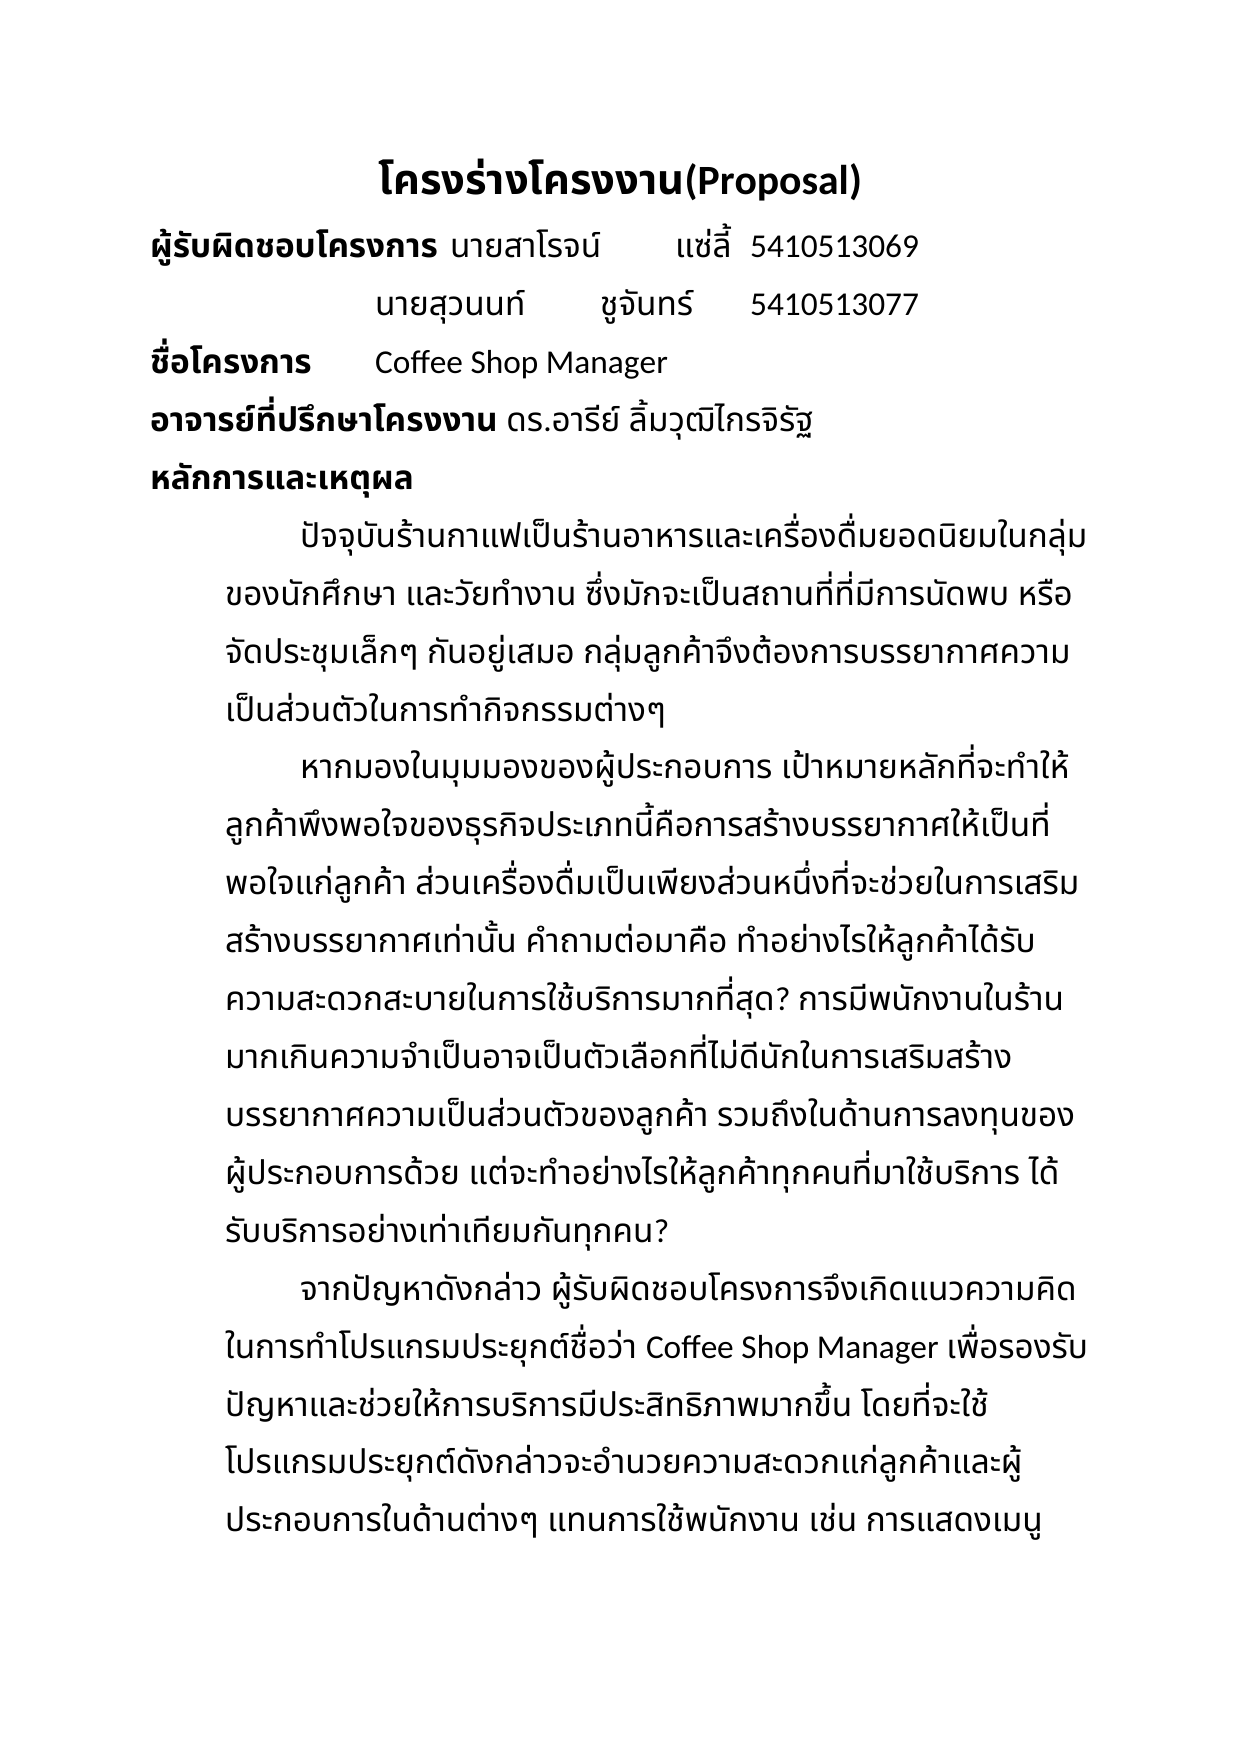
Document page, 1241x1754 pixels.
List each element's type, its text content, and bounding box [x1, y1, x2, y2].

text ชื่อโครงการ Coffee Shop Manager [150, 338, 1090, 388]
text อาจารย์ที่ปรึกษาโครงงาน ดร.อารีย์ ลิ้มวุฒิไกรจิรัฐ [150, 396, 1090, 446]
text โครงร่างโครงงาน(Proposal) [150, 150, 1090, 213]
text หากมองในมุมมองของผู้ประกอบการ เป้าหมายหลักที่จะทำให้ลูกค้าพึงพอใจของธุรกิจประเภทนี้คือการสร้างบรรยากาศให้เป็นที่พอใจแก่ลูกค้า ส่วนเครื่องดื่มเป็นเพียงส่วนหนึ่งที่จะช่วยในการเสริมสร้างบรรยากาศเท่านั้น คำถามต่อมาคือ ทำอย่างไรให้ลูกค้าได้รับความสะดวกสะบายในการใช้บริการมากที่สุด? การมีพนักงานในร้านมากเกินความจำเป็นอาจเป็นตัวเลือกที่ไม่ดีนักในการเสริมสร้างบรรยากาศความเป็นส่วนตัวของลูกค้า รวมถึงในด้านการลงทุนของผู้ประกอบการด้วย แต่จะทำอย่างไรให้ลูกค้าทุกคนที่มาใช้บริการ ได้รับบริการอย่างเท่าเทียมกันทุกคน? [225, 743, 1090, 1257]
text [225, 1265, 1090, 1547]
text ผู้รับผิดชอบโครงการ นายสาโรจน์ แซ่ลี้ 5410513069 [150, 222, 1090, 273]
text ปัจจุบันร้านกาแฟเป็นร้านอาหารและเครื่องดื่มยอดนิยมในกลุ่มของนักศึกษา และวัยทำงาน ซึ่งมักจะเป็นสถานที่ที่มีการนัดพบ หรือจัดประชุมเล็กๆ กันอยู่เสมอ กลุ่มลูกค้าจึงต้องการบรรยากาศความเป็นส่วนตัวในการทำกิจกรรมต่างๆ [225, 512, 1090, 736]
text หลักการและเหตุผล [150, 454, 1090, 504]
text นายสุวนนท์ ชูจันทร์ 5410513077 [300, 280, 1090, 331]
